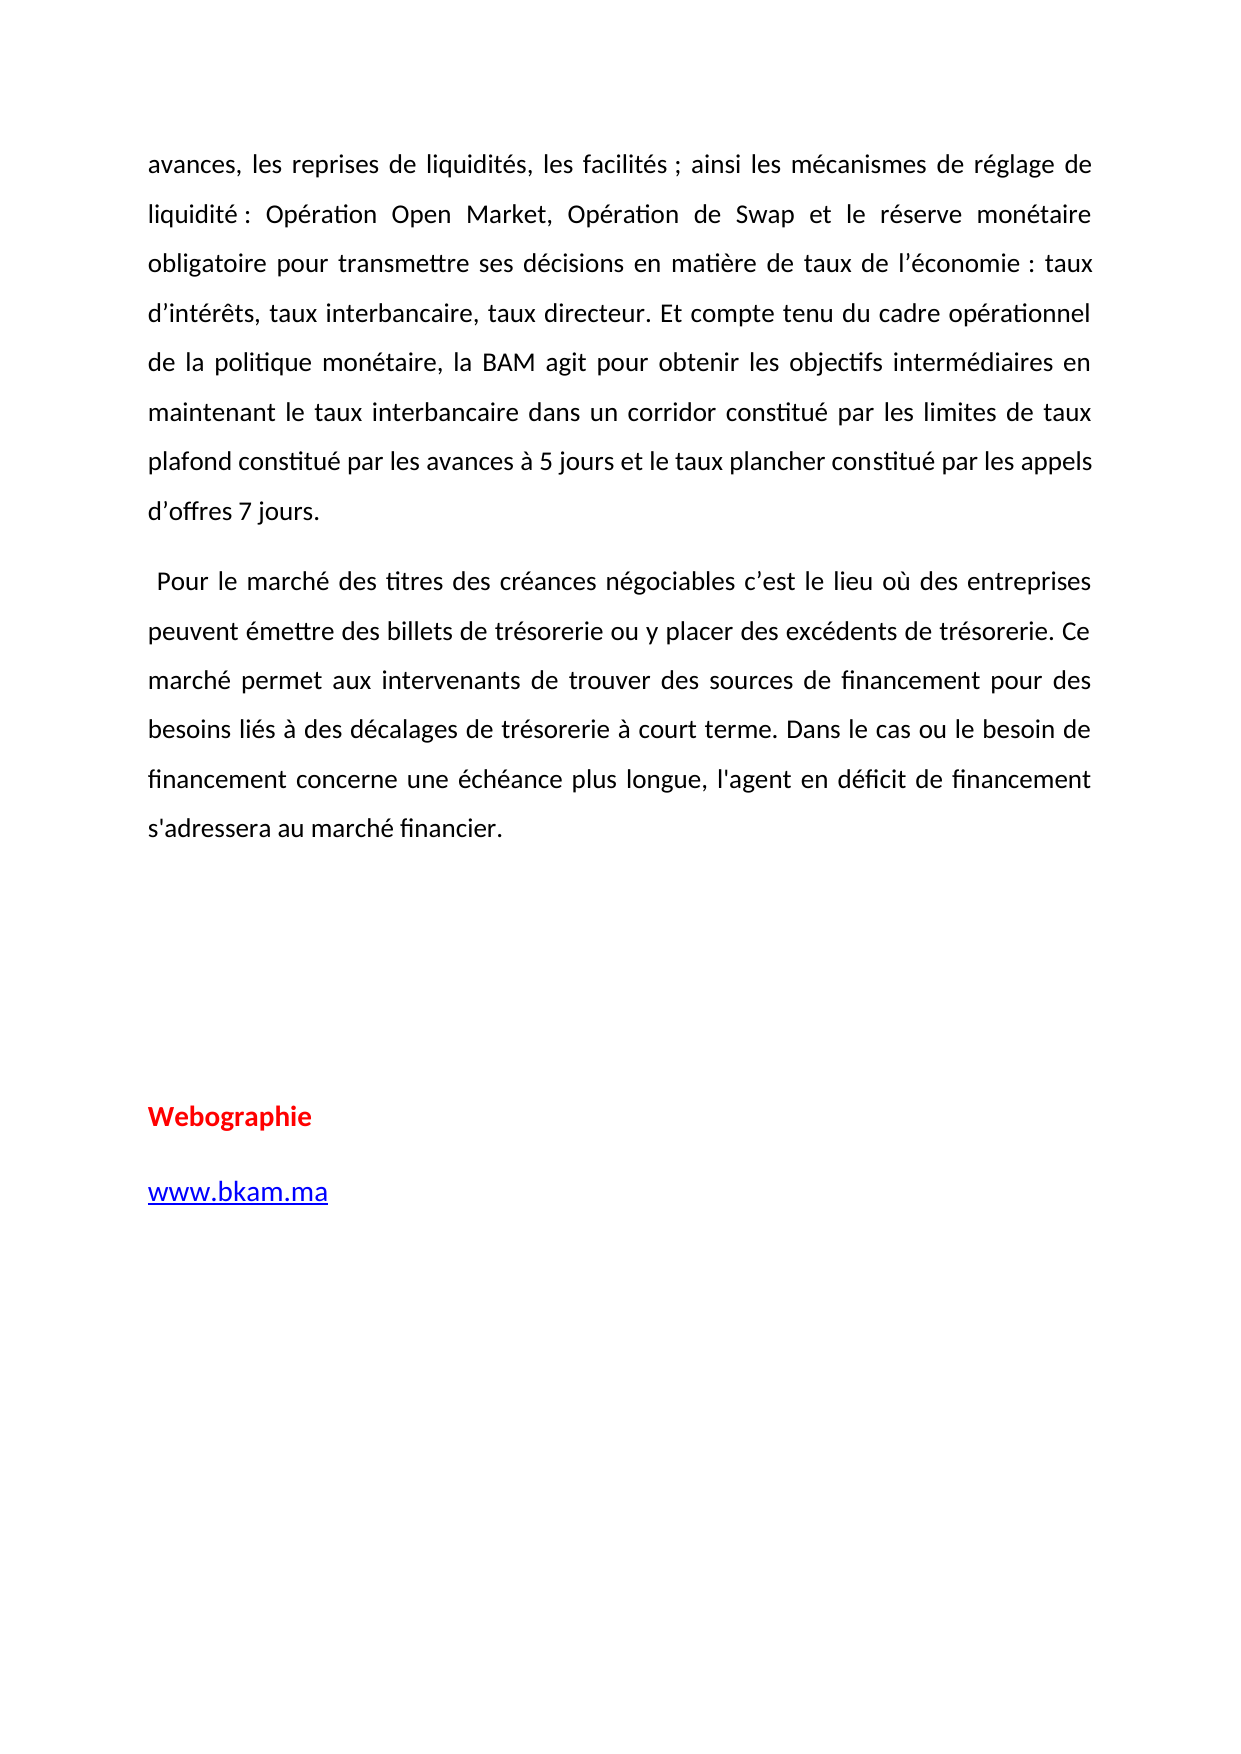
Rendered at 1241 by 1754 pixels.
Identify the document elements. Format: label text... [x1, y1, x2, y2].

text Pour le marché des titres des créances négociables c’est le lieu où des entreprises peuvent émettre des billets de trésorerie ou y placer des excédents de trésorerie. Ce marché permet aux intervenants de trouver des sources de financement pour des besoins liés à des décalages de trésorerie à court terme. Dans le cas ou le besoin de financement concerne une échéance plus longue, l'agent en déficit de financement s'adressera au marché financier. [148, 564, 1093, 845]
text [148, 148, 1093, 527]
text Webographie [148, 1098, 1093, 1134]
text www.bkam.ma [148, 1173, 1093, 1208]
